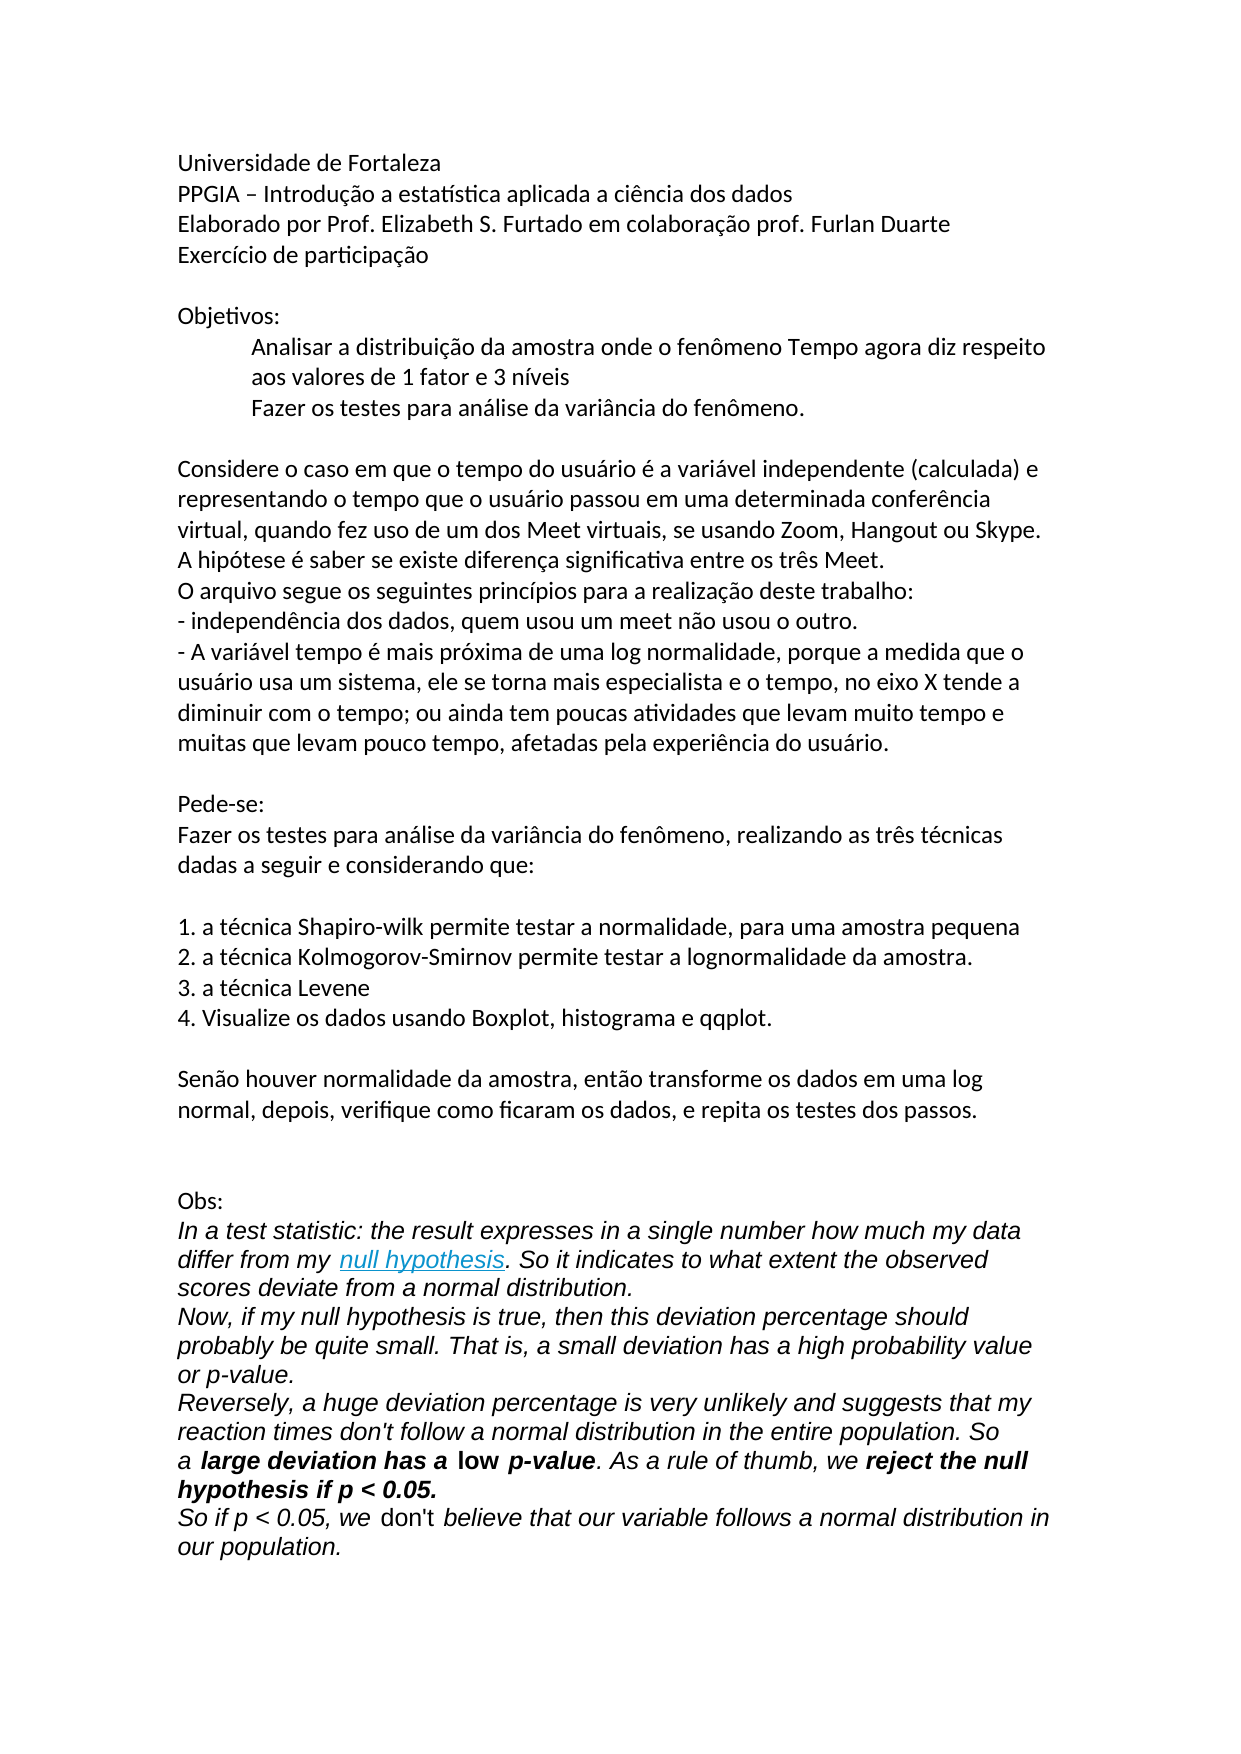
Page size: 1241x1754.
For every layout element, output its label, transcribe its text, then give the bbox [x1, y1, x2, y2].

text 3. a técnica Levene [177, 972, 1063, 1002]
text Analisar a distribuição da amostra onde o fenômeno Tempo agora diz respeito aos valores de 1 fator e 3 níveis [251, 331, 1063, 392]
text 2. a técnica Kolmogorov-Smirnov permite testar a lognormalidade da amostra. [177, 941, 1063, 972]
text In a test statistic: the result expresses in a single number how much my data differ from my null hypothesis. So it indicates to what extent the observed scores deviate from a normal distribution. Now, if my null hypothesis is true, then this deviation percentage should probably be quite small. That is, a small deviation has a high probability value or p-value. Reversely, a huge deviation percentage is very unlikely and suggests that my reaction times don't follow a normal distribution in the entire population. So a large deviation has a low p-value. As a rule of thumb, we reject the null hypothesis if p < 0.05. [177, 1216, 1063, 1503]
text - independência dos dados, quem usou um meet não usou o outro. [177, 605, 1063, 636]
text Objetivos: [177, 300, 1063, 331]
text Fazer os testes para análise da variância do fenômeno, realizando as três técnicas dadas a seguir e considerando que: [177, 819, 1063, 880]
text PPGIA – Introdução a estatística aplicada a ciência dos dados [177, 178, 1063, 209]
text 4. Visualize os dados usando Boxplot, histograma e qqplot. [177, 1002, 1063, 1033]
text Considere o caso em que o tempo do usuário é a variável independente (calculada) e representando o tempo que o usuário passou em uma determinada conferência virtual, quando fez uso de um dos Meet virtuais, se usando Zoom, Hangout ou Skype. [177, 453, 1063, 544]
text Elaborado por Prof. Elizabeth S. Furtado em colaboração prof. Furlan Duarte [177, 209, 1063, 239]
text Obs: [177, 1185, 1063, 1216]
text Pede-se: [177, 788, 1063, 819]
text A hipótese é saber se existe diferença significativa entre os três Meet. [177, 544, 1063, 575]
text So if p < 0.05, we don't believe that our variable follows a normal distribution in our population. [177, 1503, 1063, 1561]
text Exercício de participação [177, 239, 1063, 270]
text Fazer os testes para análise da variância do fenômeno. [251, 392, 1063, 422]
text O arquivo segue os seguintes princípios para a realização deste trabalho: [177, 575, 1063, 605]
text 1. a técnica Shapiro-wilk permite testar a normalidade, para uma amostra pequena [177, 911, 1063, 941]
text Senão houver normalidade da amostra, então transforme os dados em uma log normal, depois, verifique como ficaram os dados, e repita os testes dos passos. [177, 1063, 1063, 1124]
text Universidade de Fortaleza [177, 148, 1063, 178]
text - A variável tempo é mais próxima de uma log normalidade, porque a medida que o usuário usa um sistema, ele se torna mais especialista e o tempo, no eixo X tende a diminuir com o tempo; ou ainda tem poucas atividades que levam muito tempo e muitas que levam pouco tempo, afetadas pela experiência do usuário. [177, 636, 1063, 758]
